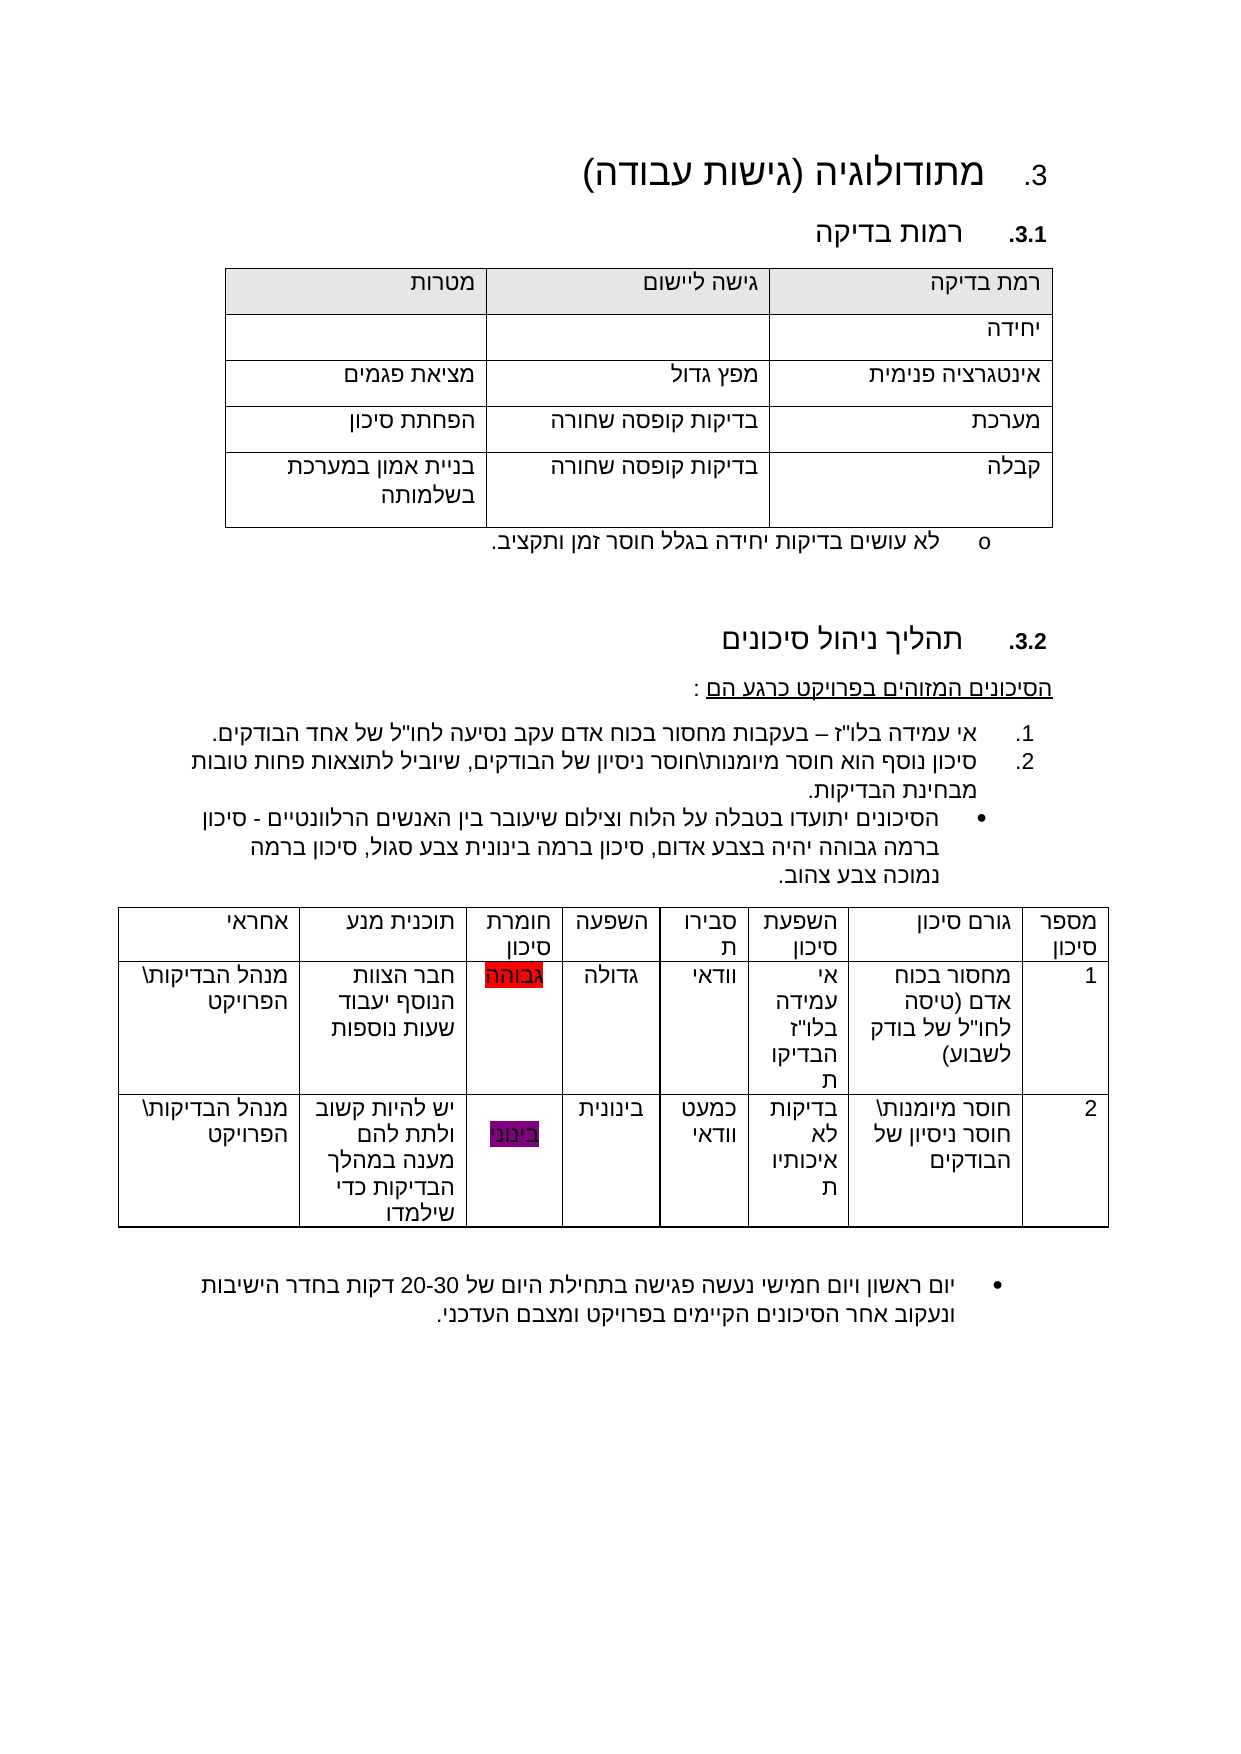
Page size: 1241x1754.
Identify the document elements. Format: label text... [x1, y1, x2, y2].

table_header תוכנית מנע [300, 908, 466, 961]
table_header השפעת סיכון [749, 908, 848, 961]
table_cell בינונית [563, 1095, 659, 1226]
table_cell מחסור בכוח אדם (טיסה לחו"ל של בודק לשבוע) [849, 962, 1022, 1093]
list יום ראשון ויום חמישי נעשה פגישה בתחילת היום של 20-30 דקות בחדר הישיבות ונעקוב אחר הסיכונים הקיימים בפרויקט ומצבם העדכני. [187, 1272, 994, 1327]
table_cell חוסר מיומנות\חוסר ניסיון של הבודקים [849, 1095, 1022, 1226]
list הסיכונים יתועדו בטבלה על הלוח וצילום שיעובר בין האנשים הרלוונטיים - סיכון ברמה גבוהה יהיה בצבע אדום, סיכון ברמה בינונית צבע סגול, סיכון ברמה נמוכה צבע צהוב. [187, 805, 978, 888]
table_header השפעה [563, 908, 659, 961]
table_cell 2 [1023, 1095, 1108, 1226]
table_header גורם סיכון [849, 908, 1022, 961]
table_header חומרת סיכון [467, 908, 562, 961]
table_cell מציאת פגמים [226, 361, 486, 406]
table_header מספר סיכון [1023, 908, 1108, 961]
list תהליך ניהול סיכונים [187, 622, 1008, 655]
table_header אחראי [119, 908, 299, 961]
table_cell כמעט וודאי [661, 1095, 748, 1226]
table_cell בדיקות קופסה שחורה [487, 407, 769, 452]
table_cell חבר הצוות הנוסף יעבוד שעות נוספות [300, 962, 466, 1093]
table_header גישה ליישום [487, 269, 769, 314]
table_cell מפץ גדול [487, 361, 769, 406]
table_cell בדיקות לא איכותיות [749, 1095, 848, 1226]
text הסיכונים המזוהים בפרויקט כרגע הם : [187, 674, 1053, 701]
table_header רמת בדיקה [770, 269, 1052, 314]
table_cell יש להיות קשוב ולתת להם מענה במהלך הבדיקות כדי שילמדו [300, 1095, 466, 1226]
table_header מטרות [226, 269, 486, 314]
list מתודולוגיה (גישות עבודה) [187, 150, 1023, 193]
list לא עושים בדיקות יחידה בגלל חוסר זמן ותקציב. [187, 528, 978, 556]
table_cell גבוהה [467, 962, 562, 1093]
table_cell קבלה [770, 453, 1052, 527]
table_cell [487, 315, 769, 360]
table_cell בניית אמון במערכת בשלמותה [226, 453, 486, 527]
table_cell [226, 315, 486, 360]
table_cell בינוני [467, 1095, 562, 1226]
table_cell אי עמידה בלו"ז הבדיקות [749, 962, 848, 1093]
table_cell מערכת [770, 407, 1052, 452]
table_cell 1 [1023, 962, 1108, 1093]
table_header סבירות [661, 908, 748, 961]
list סיכון נוסף הוא חוסר מיומנות\חוסר ניסיון של הבודקים, שיוביל לתוצאות פחות טובות מבחינת הבדיקות. [187, 748, 1015, 803]
table_cell בדיקות קופסה שחורה [487, 453, 769, 527]
list אי עמידה בלו"ז – בעקבות מחסור בכוח אדם עקב נסיעה לחו"ל של אחד הבודקים. [187, 720, 1015, 746]
table_cell וודאי [661, 962, 748, 1093]
table_cell מנהל הבדיקות\הפרויקט [119, 1095, 299, 1226]
table_cell אינטגרציה פנימית [770, 361, 1052, 406]
table_cell מנהל הבדיקות\הפרויקט [119, 962, 299, 1093]
table_cell יחידה [770, 315, 1052, 360]
table_cell הפחתת סיכון [226, 407, 486, 452]
list רמות בדיקה [187, 215, 1008, 248]
table_cell גדולה [563, 962, 659, 1093]
